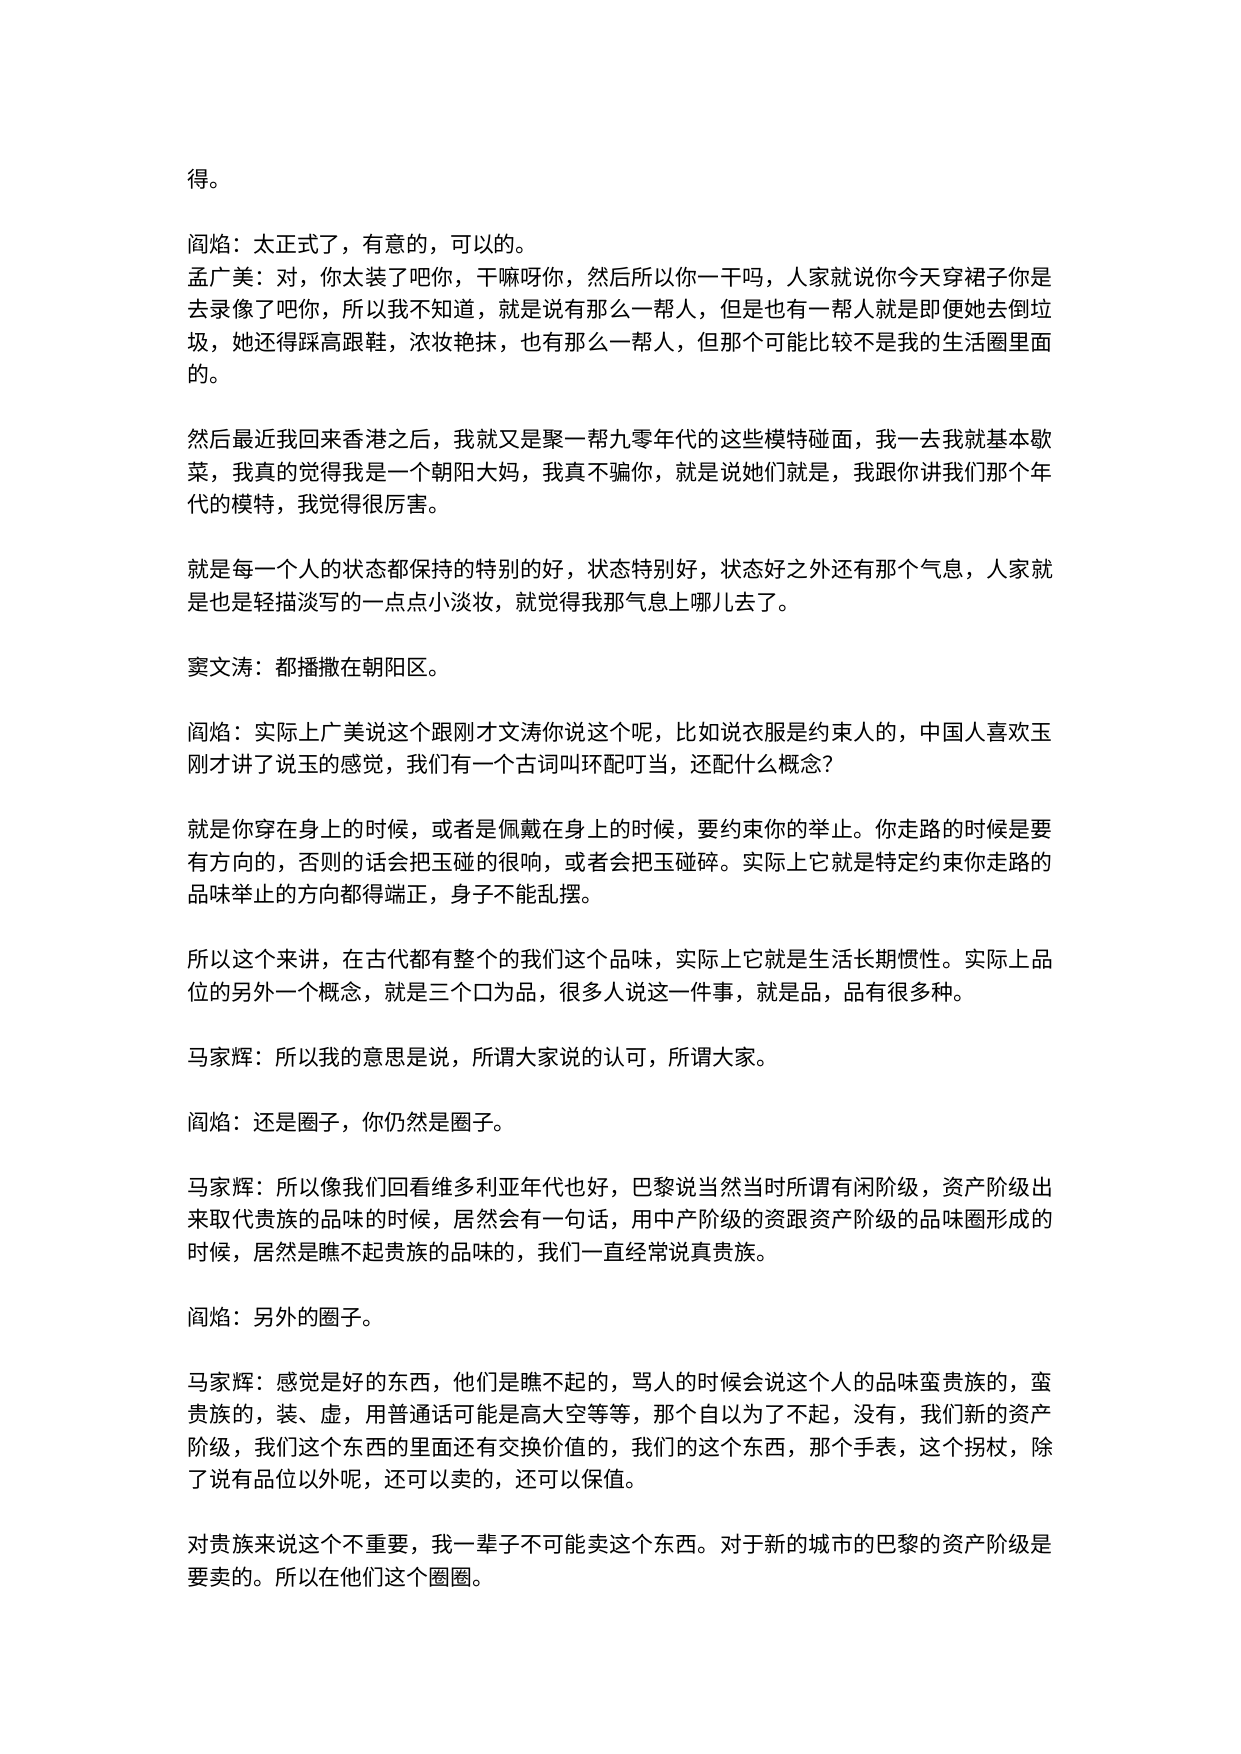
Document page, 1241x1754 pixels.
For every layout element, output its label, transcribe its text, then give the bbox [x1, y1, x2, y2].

text 阎焰：实际上广美说这个跟刚才文涛你说这个呢，比如说衣服是约束人的，中国人喜欢玉，刚才讲了说玉的感觉，我们有一个古词叫环配叮当，还配什么概念？ [187, 714, 1053, 779]
text 马家辉：所以像我们回看维多利亚年代也好，巴黎说当然当时所谓有闲阶级，资产阶级出来取代贵族的品味的时候，居然会有一句话，用中产阶级的资跟资产阶级的品味圈形成的时候，居然是瞧不起贵族的品味的，我们一直经常说真贵族。 [187, 1169, 1053, 1267]
text 阎焰：另外的圈子。 [187, 1299, 1053, 1332]
text 就是你穿在身上的时候，或者是佩戴在身上的时候，要约束你的举止。你走路的时候是要有方向的，否则的话会把玉碰的很响，或者会把玉碰碎。实际上它就是特定约束你走路的品味举止的方向都得端正，身子不能乱摆。 [187, 812, 1053, 909]
text 窦文涛：都播撒在朝阳区。 [187, 649, 1053, 682]
text 马家辉：感觉是好的东西，他们是瞧不起的，骂人的时候会说这个人的品味蛮贵族的，蛮贵族的，装、虚，用普通话可能是高大空等等，那个自以为了不起，没有，我们新的资产阶级，我们这个东西的里面还有交换价值的，我们的这个东西，那个手表，这个拐杖，除了说有品位以外呢，还可以卖的，还可以保值。 [187, 1364, 1053, 1494]
text 孟广美：对，你太装了吧你，干嘛呀你，然后所以你一干吗，人家就说你今天穿裙子你是去录像了吧你，所以我不知道，就是说有那么一帮人，但是也有一帮人就是即便她去倒垃圾，她还得踩高跟鞋，浓妆艳抹，也有那么一帮人，但那个可能比较不是我的生活圈里面的。 [187, 259, 1053, 389]
text 阎焰：还是圈子，你仍然是圈子。 [187, 1104, 1053, 1137]
text 然后最近我回来香港之后，我就又是聚一帮九零年代的这些模特碰面，我一去我就基本歇菜，我真的觉得我是一个朝阳大妈，我真不骗你，就是说她们就是，我跟你讲我们那个年代的模特，我觉得很厉害。 [187, 422, 1053, 519]
text 阎焰：太正式了，有意的，可以的。 [187, 227, 1053, 259]
text 所以这个来讲，在古代都有整个的我们这个品味，实际上它就是生活长期惯性。实际上品位的另外一个概念，就是三个口为品，很多人说这一件事，就是品，品有很多种。 [187, 942, 1053, 1007]
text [187, 162, 1053, 194]
text 马家辉：所以我的意思是说，所谓大家说的认可，所谓大家。 [187, 1039, 1053, 1072]
text 对贵族来说这个不重要，我一辈子不可能卖这个东西。对于新的城市的巴黎的资产阶级是要卖的。所以在他们这个圈圈。 [187, 1527, 1053, 1592]
text 就是每一个人的状态都保持的特别的好，状态特别好，状态好之外还有那个气息，人家就是也是轻描淡写的一点点小淡妆，就觉得我那气息上哪儿去了。 [187, 552, 1053, 617]
